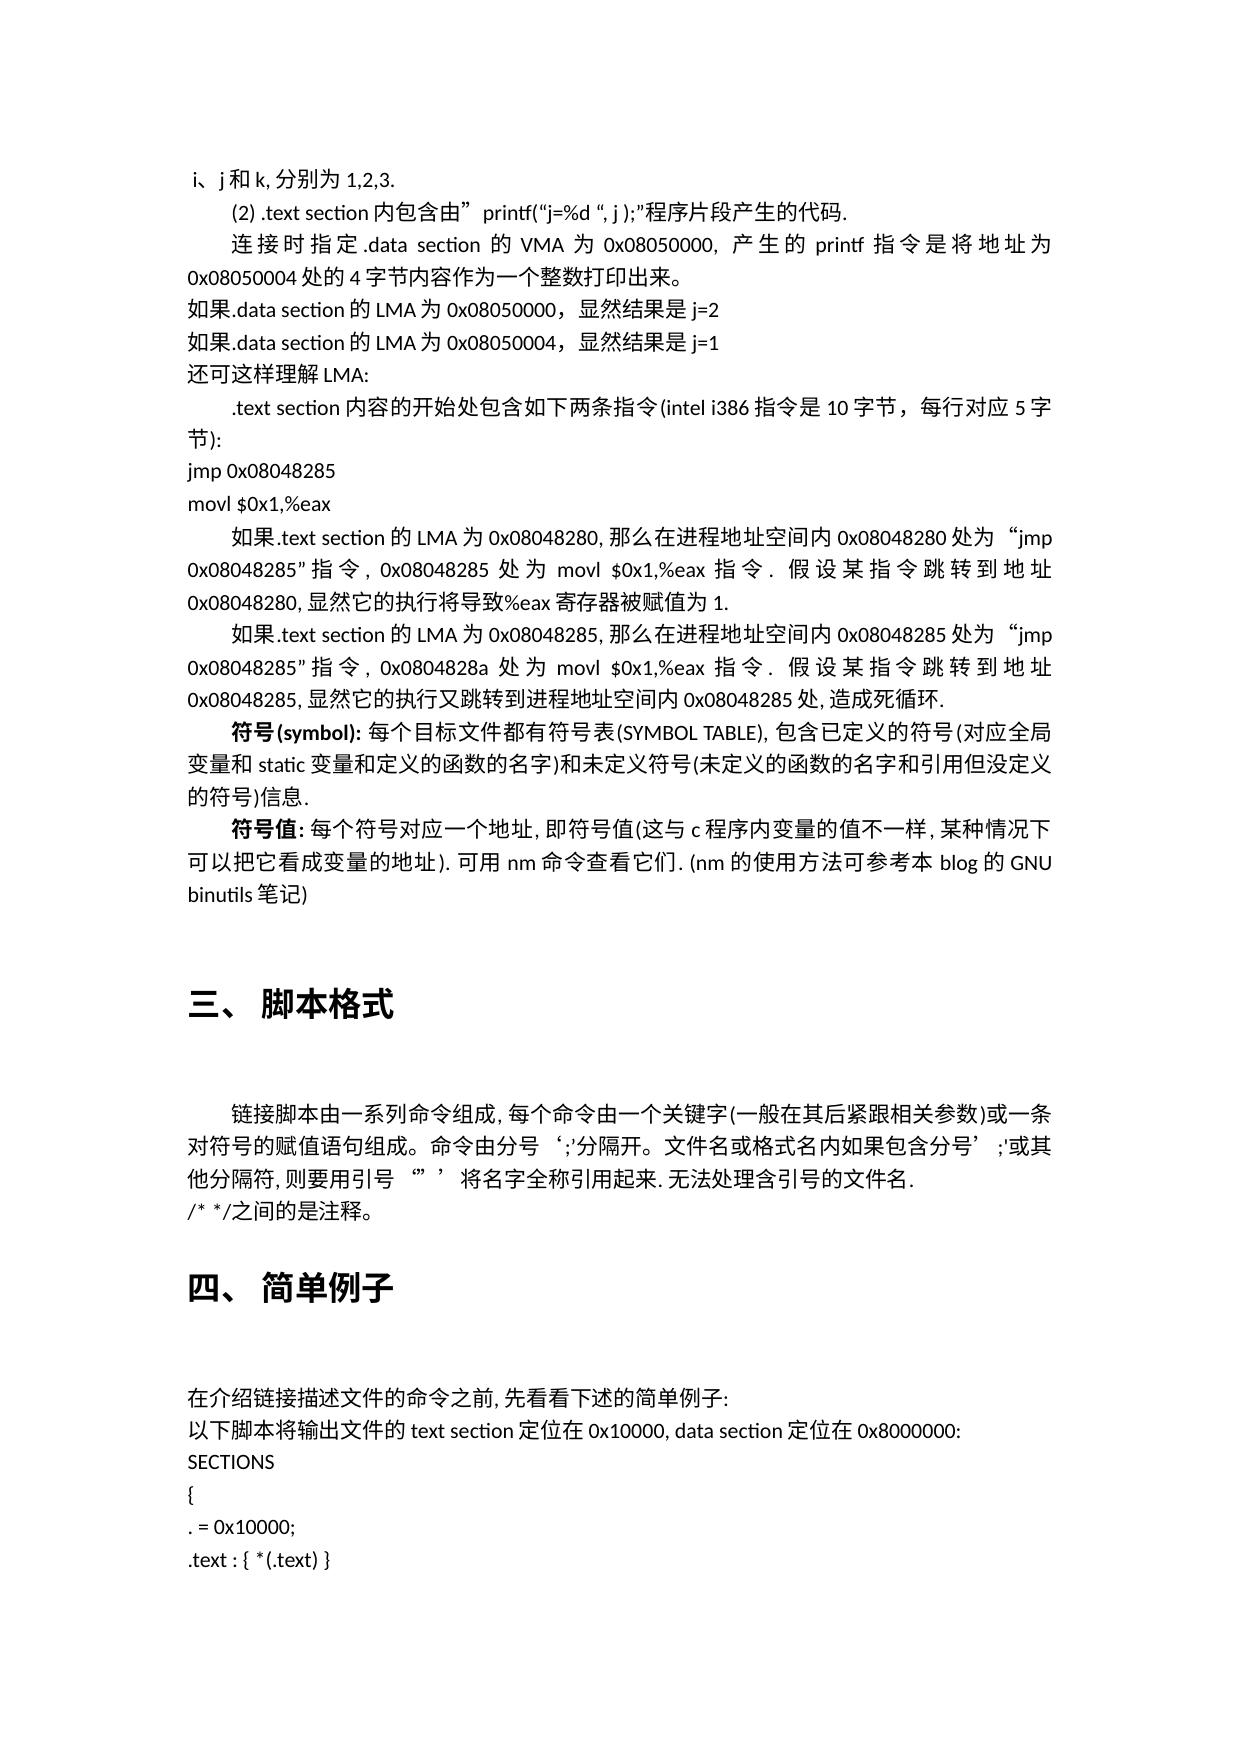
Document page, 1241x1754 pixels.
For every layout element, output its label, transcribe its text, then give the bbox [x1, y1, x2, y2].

text 以下脚本将输出文件的text section定位在0x10000, data section定位在0x8000000: [187, 1413, 1053, 1446]
text 如果.data section的LMA为0x08050004，显然结果是j=1 [187, 324, 1053, 357]
text 在介绍链接描述文件的命令之前, 先看看下述的简单例子: [187, 1381, 1053, 1413]
text jmp 0x08048285 [187, 454, 1053, 487]
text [187, 162, 1053, 194]
text . = 0x10000; [187, 1511, 1053, 1543]
text /* */之间的是注释。 [187, 1194, 1053, 1226]
text movl $0x1,%eax [187, 487, 1053, 519]
text .text : { *(.text) } [187, 1543, 1053, 1576]
text 如果.text section的LMA为0x08048285, 那么在进程地址空间内0x08048285处为“jmp 0x08048285”指令, 0x0804828a处为movl $0x1,%eax指令. 假设某指令跳转到地址0x08048285, 显然它的执行又跳转到进程地址空间内0x08048285处, 造成死循环. [187, 617, 1053, 714]
text 符号(symbol): 每个目标文件都有符号表(SYMBOL TABLE), 包含已定义的符号(对应全局变量和static变量和定义的函数的名字)和未定义符号(未定义的函数的名字和引用但没定义的符号)信息. [187, 714, 1053, 812]
text { [187, 1478, 1053, 1511]
text (2) .text section内包含由”printf(“j=%d “, j );”程序片段产生的代码. [187, 194, 1053, 227]
text 如果.data section的LMA为0x08050000，显然结果是j=2 [187, 292, 1053, 324]
text 连接时指定.data section的VMA为0x08050000, 产生的printf指令是将地址为0x08050004处的4字节内容作为一个整数打印出来。 [187, 227, 1053, 292]
text .text section内容的开始处包含如下两条指令(intel i386指令是10字节，每行对应5字节): [187, 389, 1053, 454]
text 链接脚本由一系列命令组成, 每个命令由一个关键字(一般在其后紧跟相关参数)或一条对符号的赋值语句组成。命令由分号‘;’分隔开。文件名或格式名内如果包含分号’;'或其他分隔符, 则要用引号‘”’将名字全称引用起来. 无法处理含引号的文件名. [187, 1096, 1053, 1194]
text 符号值: 每个符号对应一个地址, 即符号值(这与c程序内变量的值不一样, 某种情况下可以把它看成变量的地址). 可用nm命令查看它们. (nm的使用方法可参考本blog的GNU binutils笔记) [187, 812, 1053, 909]
text 还可这样理解LMA: [187, 357, 1053, 389]
text 如果.text section的LMA为0x08048280, 那么在进程地址空间内0x08048280处为“jmp 0x08048285”指令, 0x08048285处为movl $0x1,%eax指令. 假设某指令跳转到地址0x08048280, 显然它的执行将导致%eax寄存器被赋值为1. [187, 519, 1053, 617]
subtitle 三、 脚本格式 [187, 969, 1053, 1034]
subtitle 四、 简单例子 [187, 1253, 1053, 1318]
text SECTIONS [187, 1446, 1053, 1478]
